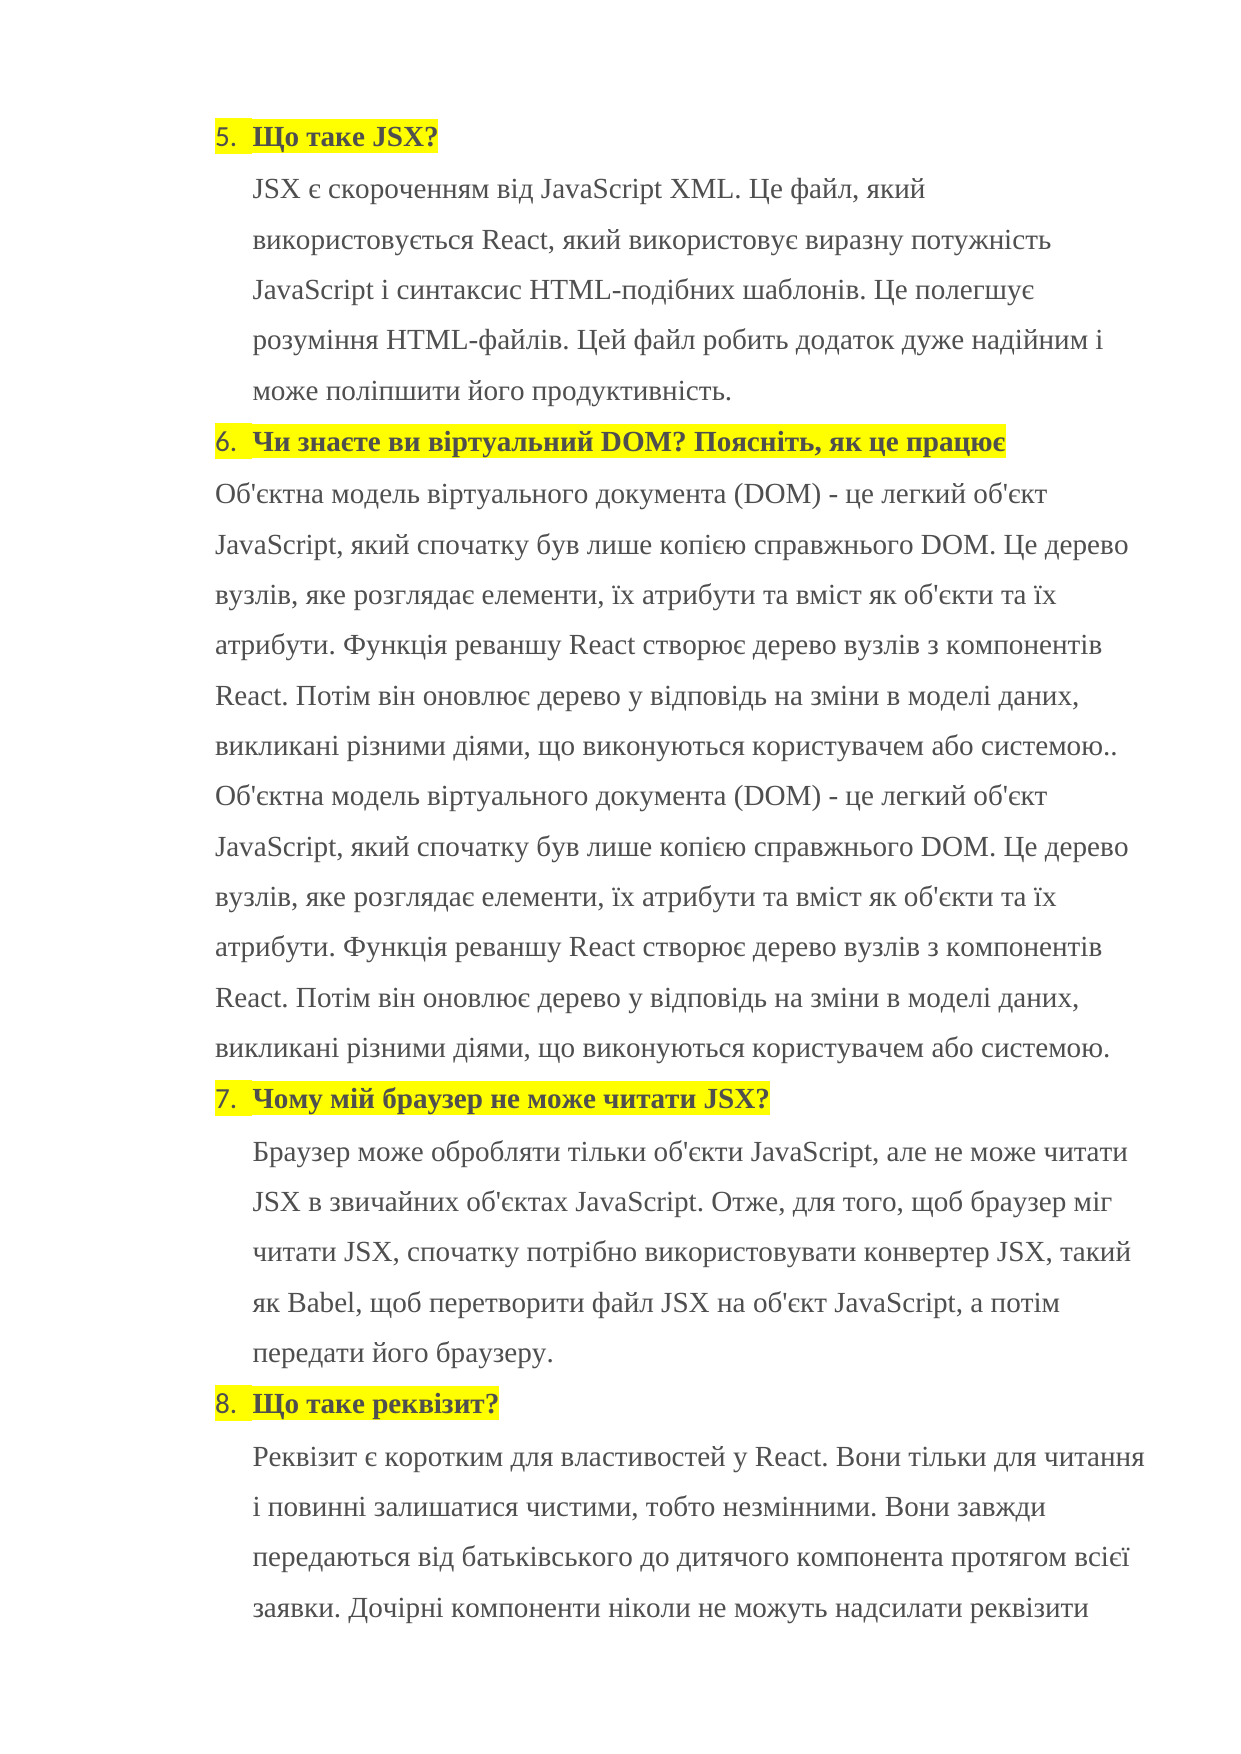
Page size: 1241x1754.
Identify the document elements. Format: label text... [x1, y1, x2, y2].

list Чи знаєте ви віртуальний DOM? Поясніть, як це працює [252, 423, 1152, 459]
list Що таке JSX? [252, 118, 1152, 154]
text JSX є скороченням від JavaScript XML. Це файл, який використовується React, який використовує виразну потужність JavaScript і синтаксис HTML-подібних шаблонів. Це полегшує розуміння HTML-файлів. Цей файл робить додаток дуже надійним і може поліпшити його продуктивність. [252, 172, 1152, 406]
list Чому мій браузер не може читати JSX? [252, 1080, 1152, 1116]
list Що таке реквізит? [252, 1385, 1152, 1421]
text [252, 1439, 1152, 1623]
text Браузер може обробляти тільки об'єкти JavaScript, але не може читати JSX в звичайних об'єктах JavaScript. Отже, для того, щоб браузер міг читати JSX, спочатку потрібно використовувати конвертер JSX, такий як Babel, щоб перетворити файл JSX на об'єкт JavaScript, а потім передати його браузеру. [252, 1134, 1152, 1368]
text Об'єктна модель віртуального документа (DOM) - це легкий об'єкт JavaScript, який спочатку був лише копією справжнього DOM. Це дерево вузлів, яке розглядає елементи, їх атрибути та вміст як об'єкти та їх атрибути. Функція реваншу React створює дерево вузлів з компонентів React. Потім він оновлює дерево у відповідь на зміни в моделі даних, викликані різними діями, що виконуються користувачем або системою.. [215, 477, 1152, 762]
text Об'єктна модель віртуального документа (DOM) - це легкий об'єкт JavaScript, який спочатку був лише копією справжнього DOM. Це дерево вузлів, яке розглядає елементи, їх атрибути та вміст як об'єкти та їх атрибути. Функція реваншу React створює дерево вузлів з компонентів React. Потім він оновлює дерево у відповідь на зміни в моделі даних, викликані різними діями, що виконуються користувачем або системою. [215, 778, 1152, 1063]
